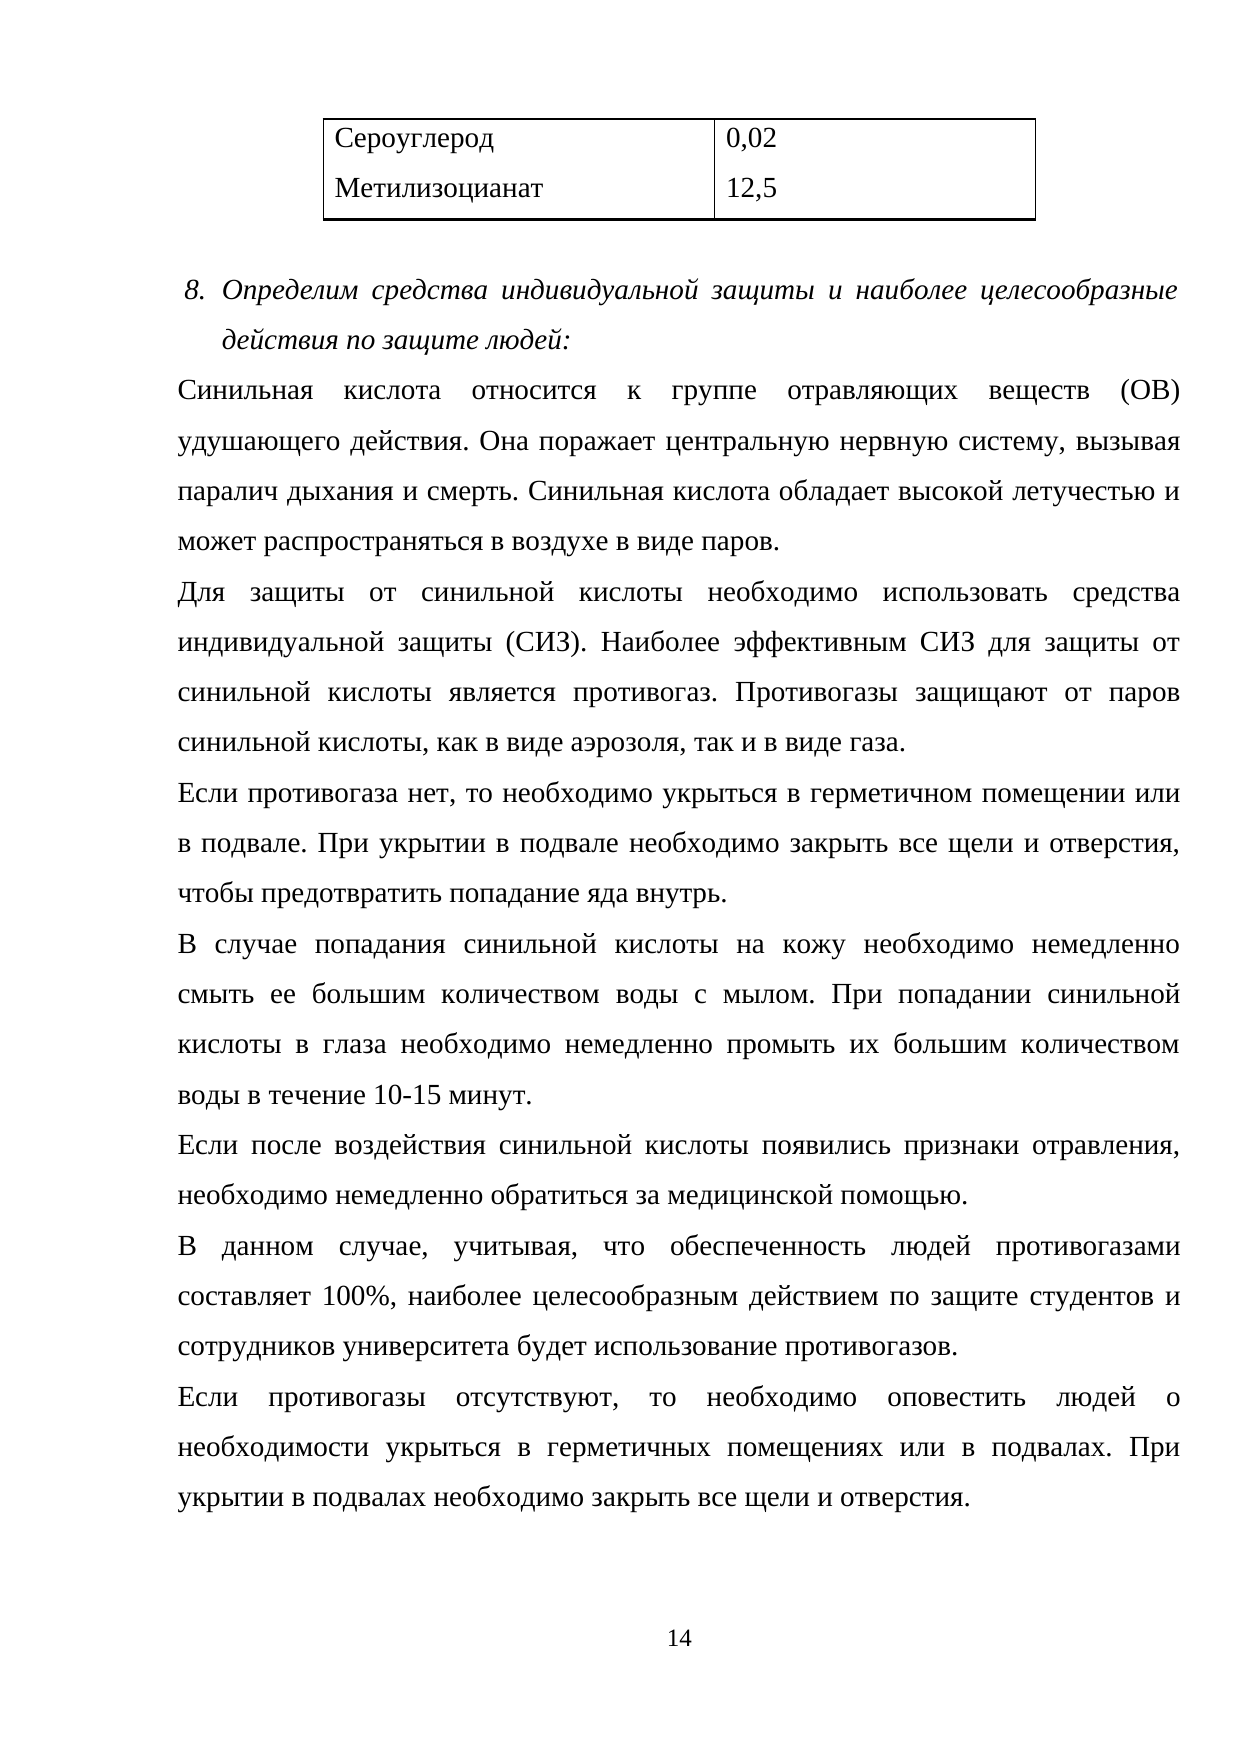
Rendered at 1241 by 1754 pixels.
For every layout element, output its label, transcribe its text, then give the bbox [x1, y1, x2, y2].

list Определим средства индивидуальной защиты и наиболее целесообразные действия по защите людей: [184, 272, 1181, 356]
text Если противогазы отсутствуют, то необходимо оповестить людей о необходимости укрыться в герметичных помещениях или в подвалах. При укрытии в подвалах необходимо закрыть все щели и отверстия. [177, 1379, 1181, 1513]
text Для защиты от синильной кислоты необходимо использовать средства индивидуальной защиты (СИЗ). Наиболее эффективным СИЗ для защиты от синильной кислоты является противогаз. Противогазы защищают от паров синильной кислоты, как в виде аэрозоля, так и в виде газа. [177, 574, 1181, 758]
text В данном случае, учитывая, что обеспеченность людей противогазами составляет 100%, наиболее целесообразным действием по защите студентов и сотрудников университета будет использование противогазов. [177, 1228, 1181, 1362]
text Синильная кислота относится к группе отравляющих веществ (ОВ) удушающего действия. Она поражает центральную нервную систему, вызывая паралич дыхания и смерть. Синильная кислота обладает высокой летучестью и может распространяться в воздухе в виде паров. [177, 372, 1181, 557]
text В случае попадания синильной кислоты на кожу необходимо немедленно смыть ее большим количеством воды с мылом. При попадании синильной кислоты в глаза необходимо немедленно промыть их большим количеством воды в течение 10-15 минут. [177, 926, 1181, 1110]
text Если противогаза нет, то необходимо укрыться в герметичном помещении или в подвале. При укрытии в подвале необходимо закрыть все щели и отверстия, чтобы предотвратить попадание яда внутрь. [177, 775, 1181, 909]
text Если после воздействия синильной кислоты появились признаки отравления, необходимо немедленно обратиться за медицинской помощью. [177, 1127, 1181, 1211]
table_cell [324, 120, 714, 218]
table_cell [715, 120, 1035, 218]
